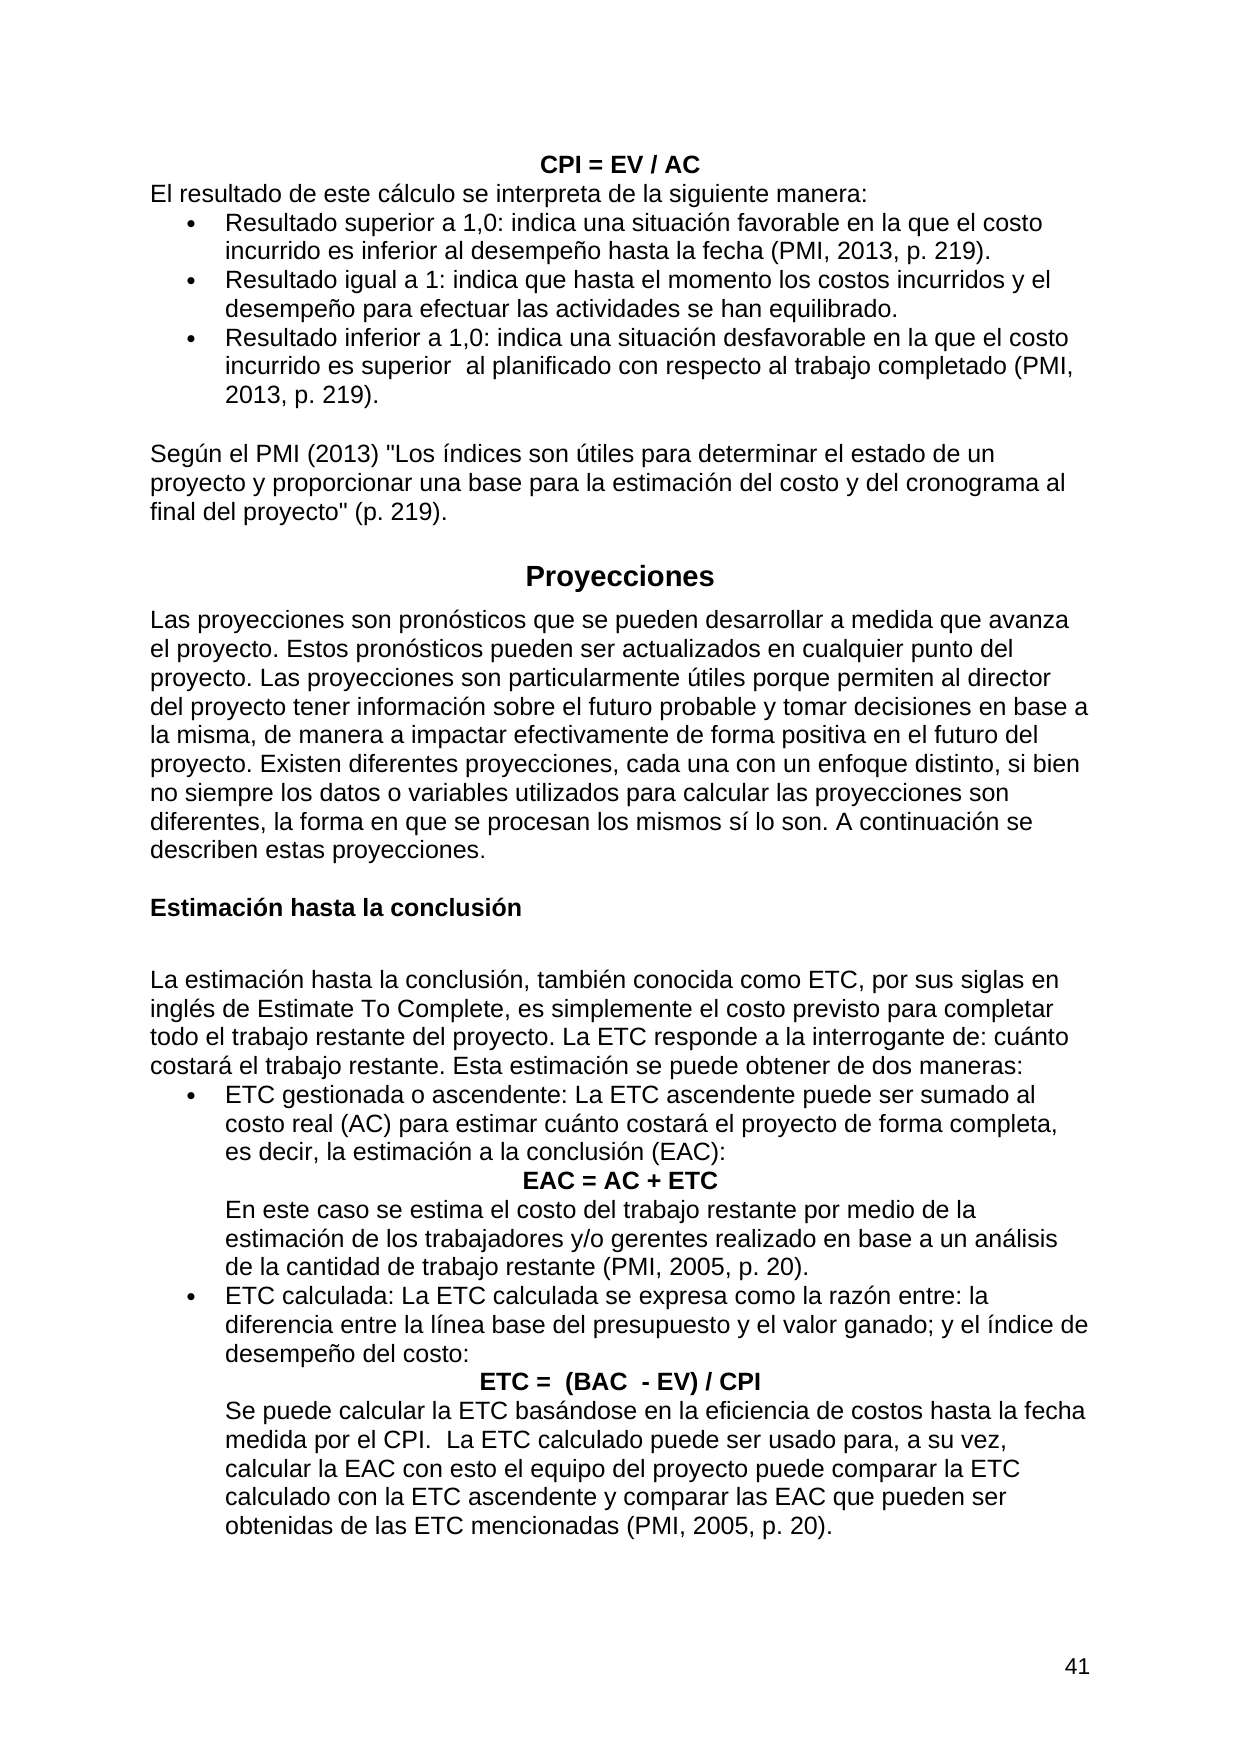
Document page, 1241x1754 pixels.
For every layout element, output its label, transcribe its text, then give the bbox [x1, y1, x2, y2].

text Se puede calcular la ETC basándose en la eficiencia de costos hasta la fecha medida por el CPI. La ETC calculado puede ser usado para, a su vez, calcular la EAC con esto el equipo del proyecto puede comparar la ETC calculado con la ETC ascendente y comparar las EAC que pueden ser obtenidas de las ETC mencionadas (PMI, 2005, p. 20). [225, 1396, 1090, 1540]
subtitle Proyecciones [150, 558, 1090, 592]
text EAC = AC + ETC [150, 1166, 1090, 1195]
text CPI = EV / AC [150, 150, 1090, 179]
text La estimación hasta la conclusión, también conocida como ETC, por sus siglas en inglés de Estimate To Complete, es simplemente el costo previsto para completar todo el trabajo restante del proyecto. La ETC responde a la interrogante de: cuánto costará el trabajo restante. Esta estimación se puede obtener de dos maneras: [150, 965, 1090, 1080]
text El resultado de este cálculo se interpreta de la siguiente manera: [150, 179, 1090, 207]
list Resultado igual a 1: indica que hasta el momento los costos incurridos y el desempeño para efectuar las actividades se han equilibrado. [187, 265, 1090, 322]
list ETC gestionada o ascendente: La ETC ascendente puede ser sumado al costo real (AC) para estimar cuánto costará el proyecto de forma completa, es decir, la estimación a la conclusión (EAC): [187, 1080, 1090, 1166]
list ETC calculada: La ETC calculada se expresa como la razón entre: la diferencia entre la línea base del presupuesto y el valor ganado; y el índice de desempeño del costo: [187, 1281, 1090, 1367]
text En este caso se estima el costo del trabajo restante por medio de la estimación de los trabajadores y/o gerentes realizado en base a un análisis de la cantidad de trabajo restante (PMI, 2005, p. 20). [225, 1195, 1090, 1281]
subtitle Estimación hasta la conclusión [150, 893, 1090, 922]
text Las proyecciones son pronósticos que se pueden desarrollar a medida que avanza el proyecto. Estos pronósticos pueden ser actualizados en cualquier punto del proyecto. Las proyecciones son particularmente útiles porque permiten al director del proyecto tener información sobre el futuro probable y tomar decisiones en base a la misma, de manera a impactar efectivamente de forma positiva en el futuro del proyecto. Existen diferentes proyecciones, cada una con un enfoque distinto, si bien no siempre los datos o variables utilizados para calcular las proyecciones son diferentes, la forma en que se procesan los mismos sí lo son. A continuación se describen estas proyecciones. [150, 605, 1090, 864]
list Resultado inferior a 1,0: indica una situación desfavorable en la que el costo incurrido es superior al planificado con respecto al trabajo completado (PMI, 2013, p. 219). [187, 322, 1090, 409]
text ETC = (BAC - EV) / CPI [150, 1367, 1090, 1396]
text Según el PMI (2013) "Los índices son útiles para determinar el estado de un proyecto y proporcionar una base para la estimación del costo y del cronograma al final del proyecto" (p. 219). [150, 439, 1090, 525]
list Resultado superior a 1,0: indica una situación favorable en la que el costo incurrido es inferior al desempeño hasta la fecha (PMI, 2013, p. 219). [187, 207, 1090, 265]
